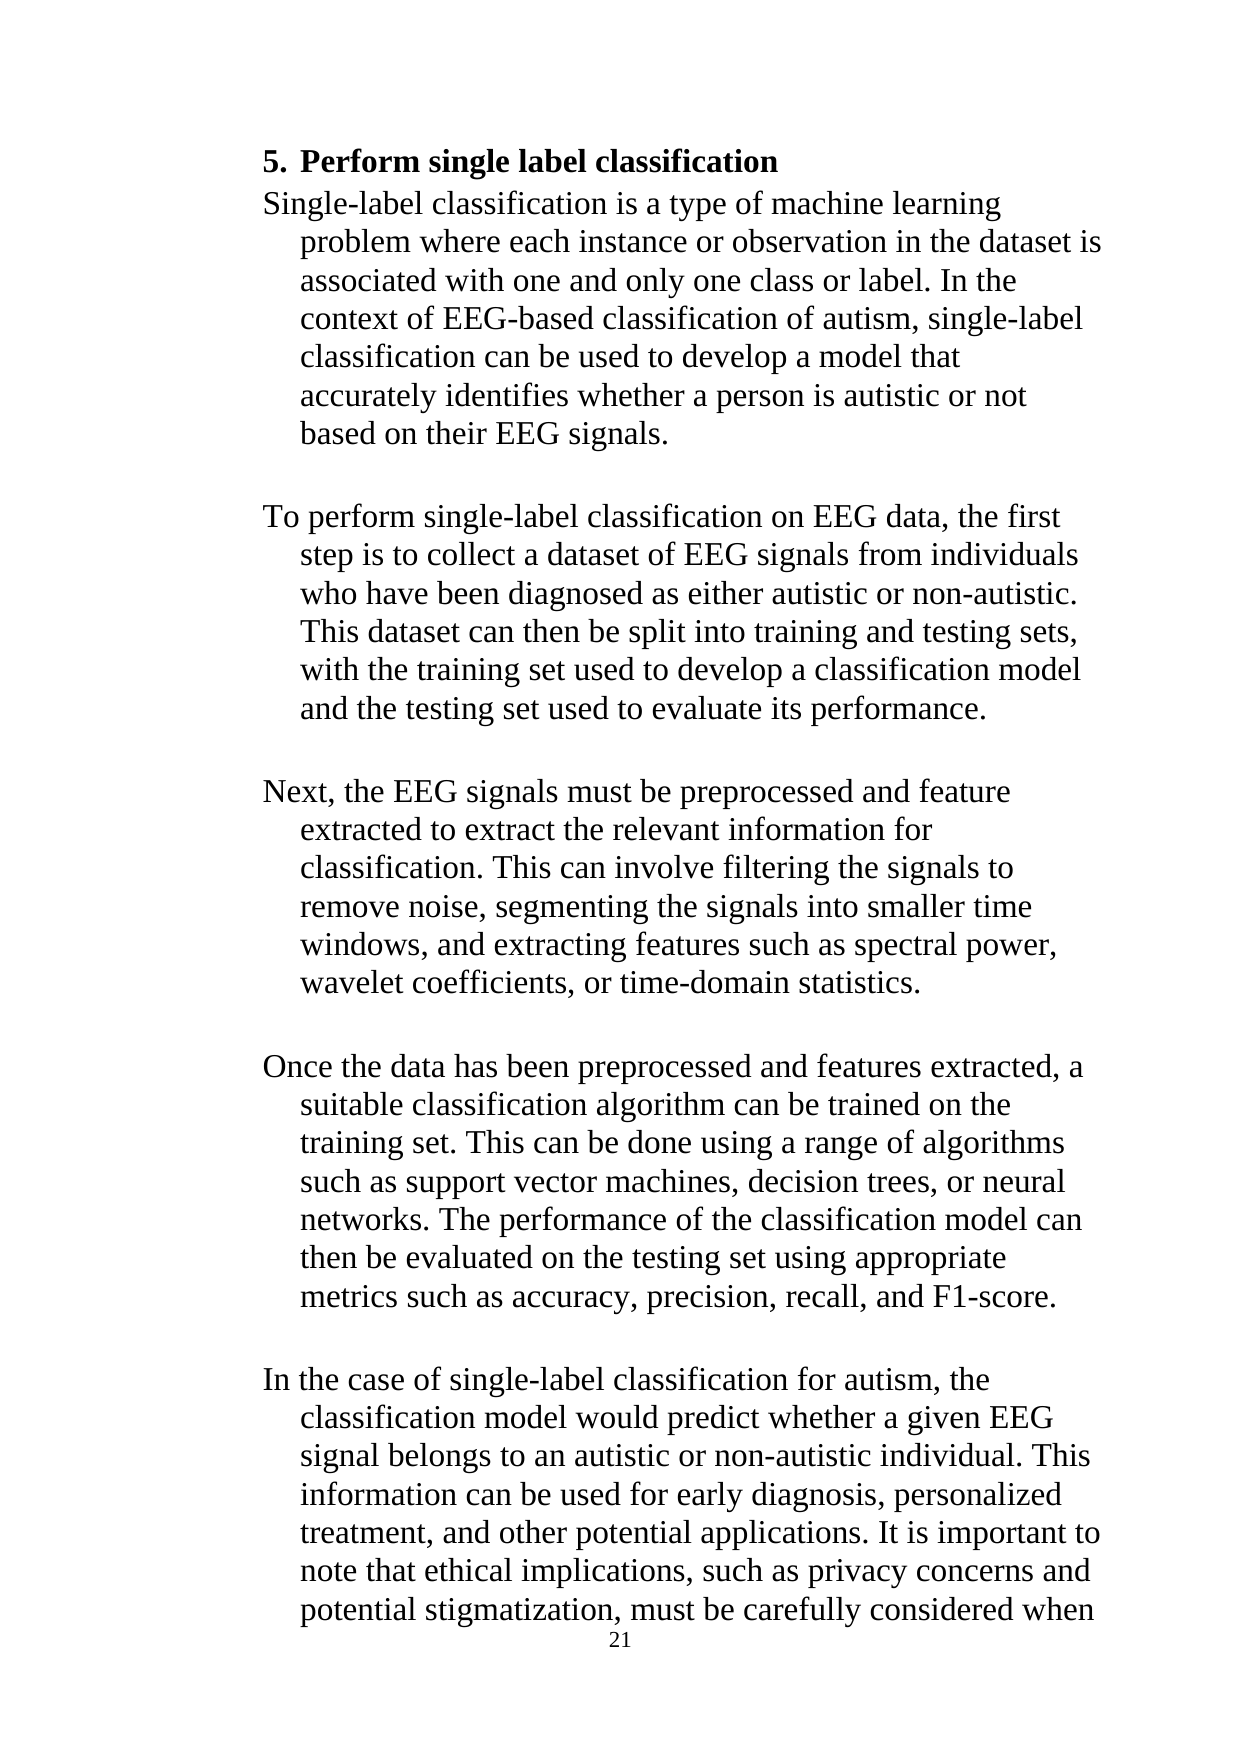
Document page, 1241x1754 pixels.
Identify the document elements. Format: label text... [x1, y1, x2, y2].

list Perform single label classification [262, 142, 1103, 180]
list Once the data has been preprocessed and features extracted, a suitable classification algorithm can be trained on the training set. This can be done using a range of algorithms such as support vector machines, decision trees, or neural networks. The performance of the classification model can then be evaluated on the testing set using appropriate metrics such as accuracy, precision, recall, and F1-score. [262, 1046, 1103, 1314]
list To perform single-label classification on EEG data, the first step is to collect a dataset of EEG signals from individuals who have been diagnosed as either autistic or non-autistic. This dataset can then be split into training and testing sets, with the training set used to develop a classification model and the testing set used to evaluate its performance. [262, 496, 1103, 726]
list Next, the EEG signals must be preprocessed and feature extracted to extract the relevant information for classification. This can involve filtering the signals to remove noise, segmenting the signals into smaller time windows, and extracting features such as spectral power, wavelet coefficients, or time-domain statistics. [262, 771, 1103, 1001]
list Single-label classification is a type of machine learning problem where each instance or observation in the dataset is associated with one and only one class or label. In the context of EEG-based classification of autism, single-label classification can be used to develop a model that accurately identifies whether a person is autistic or not based on their EEG signals. [262, 183, 1103, 452]
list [262, 1359, 1103, 1627]
